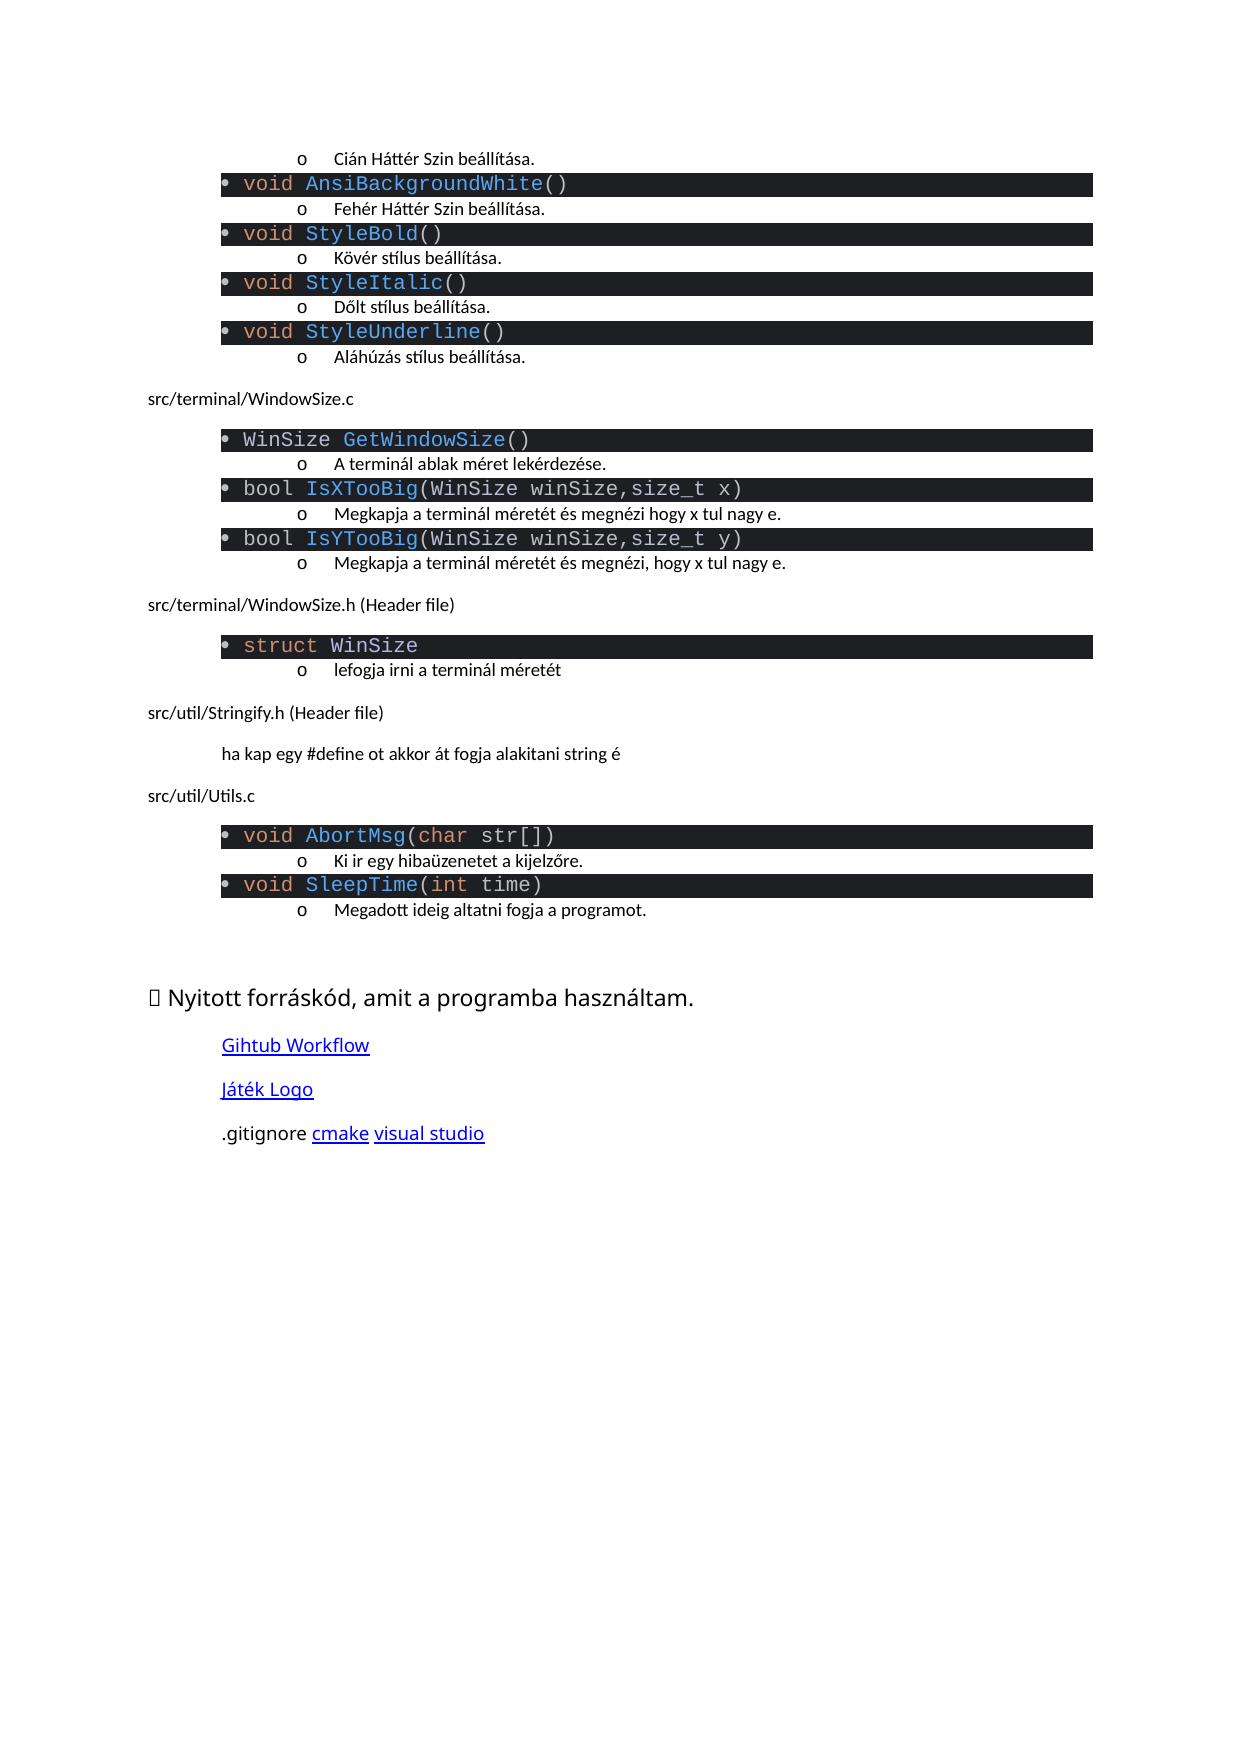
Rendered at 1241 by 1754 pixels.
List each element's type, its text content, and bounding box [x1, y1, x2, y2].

list A terminál ablak méret lekérdezése. [296, 452, 1093, 476]
text ha kap egy #define ot akkor át fogja alakitani string é [148, 742, 1093, 765]
list Aláhúzás stílus beállítása. [296, 345, 1093, 369]
text 🧾 Nyitott forráskód, amit a programba használtam. [148, 982, 1093, 1013]
list Megkapja a terminál méretét és megnézi hogy x tul nagy e. [296, 502, 1093, 526]
list void StyleBold() [221, 223, 1093, 246]
list Kövér stílus beállítása. [296, 246, 1093, 270]
list lefogja irni a terminál méretét [296, 659, 1093, 682]
list Ki ir egy hibaüzenetet a kijelzőre. [296, 849, 1093, 873]
list void StyleItalic() [221, 272, 1093, 296]
text Gihtub Workflow [148, 1032, 1093, 1058]
list Cián Háttér Szin beállítása. [296, 148, 1093, 171]
text src/util/Stringify.h (Header file) [148, 701, 1093, 724]
text .gitignore cmake visual studio [148, 1121, 1093, 1146]
list Megadott ideig altatni fogja a programot. [296, 898, 1093, 922]
list WinSize GetWindowSize() [221, 429, 1093, 452]
list void AbortMsg(char str[]) [221, 825, 1093, 849]
list bool IsXTooBig(WinSize winSize,size_t x) [221, 478, 1093, 502]
list struct WinSize [221, 635, 1093, 659]
list bool IsYTooBig(WinSize winSize,size_t y) [221, 528, 1093, 551]
text src/terminal/WindowSize.h (Header file) [148, 594, 1093, 617]
text src/terminal/WindowSize.c [148, 387, 1093, 410]
list void StyleUnderline() [221, 321, 1093, 345]
list void SleepTime(int time) [221, 874, 1093, 898]
text Játék Logo [148, 1076, 1093, 1102]
list Megkapja a terminál méretét és megnézi, hogy x tul nagy e. [296, 551, 1093, 575]
text src/util/Utils.c [148, 784, 1093, 807]
list Dőlt stílus beállítása. [296, 296, 1093, 319]
list Fehér Háttér Szin beállítása. [296, 197, 1093, 221]
list void AnsiBackgroundWhite() [221, 173, 1093, 197]
